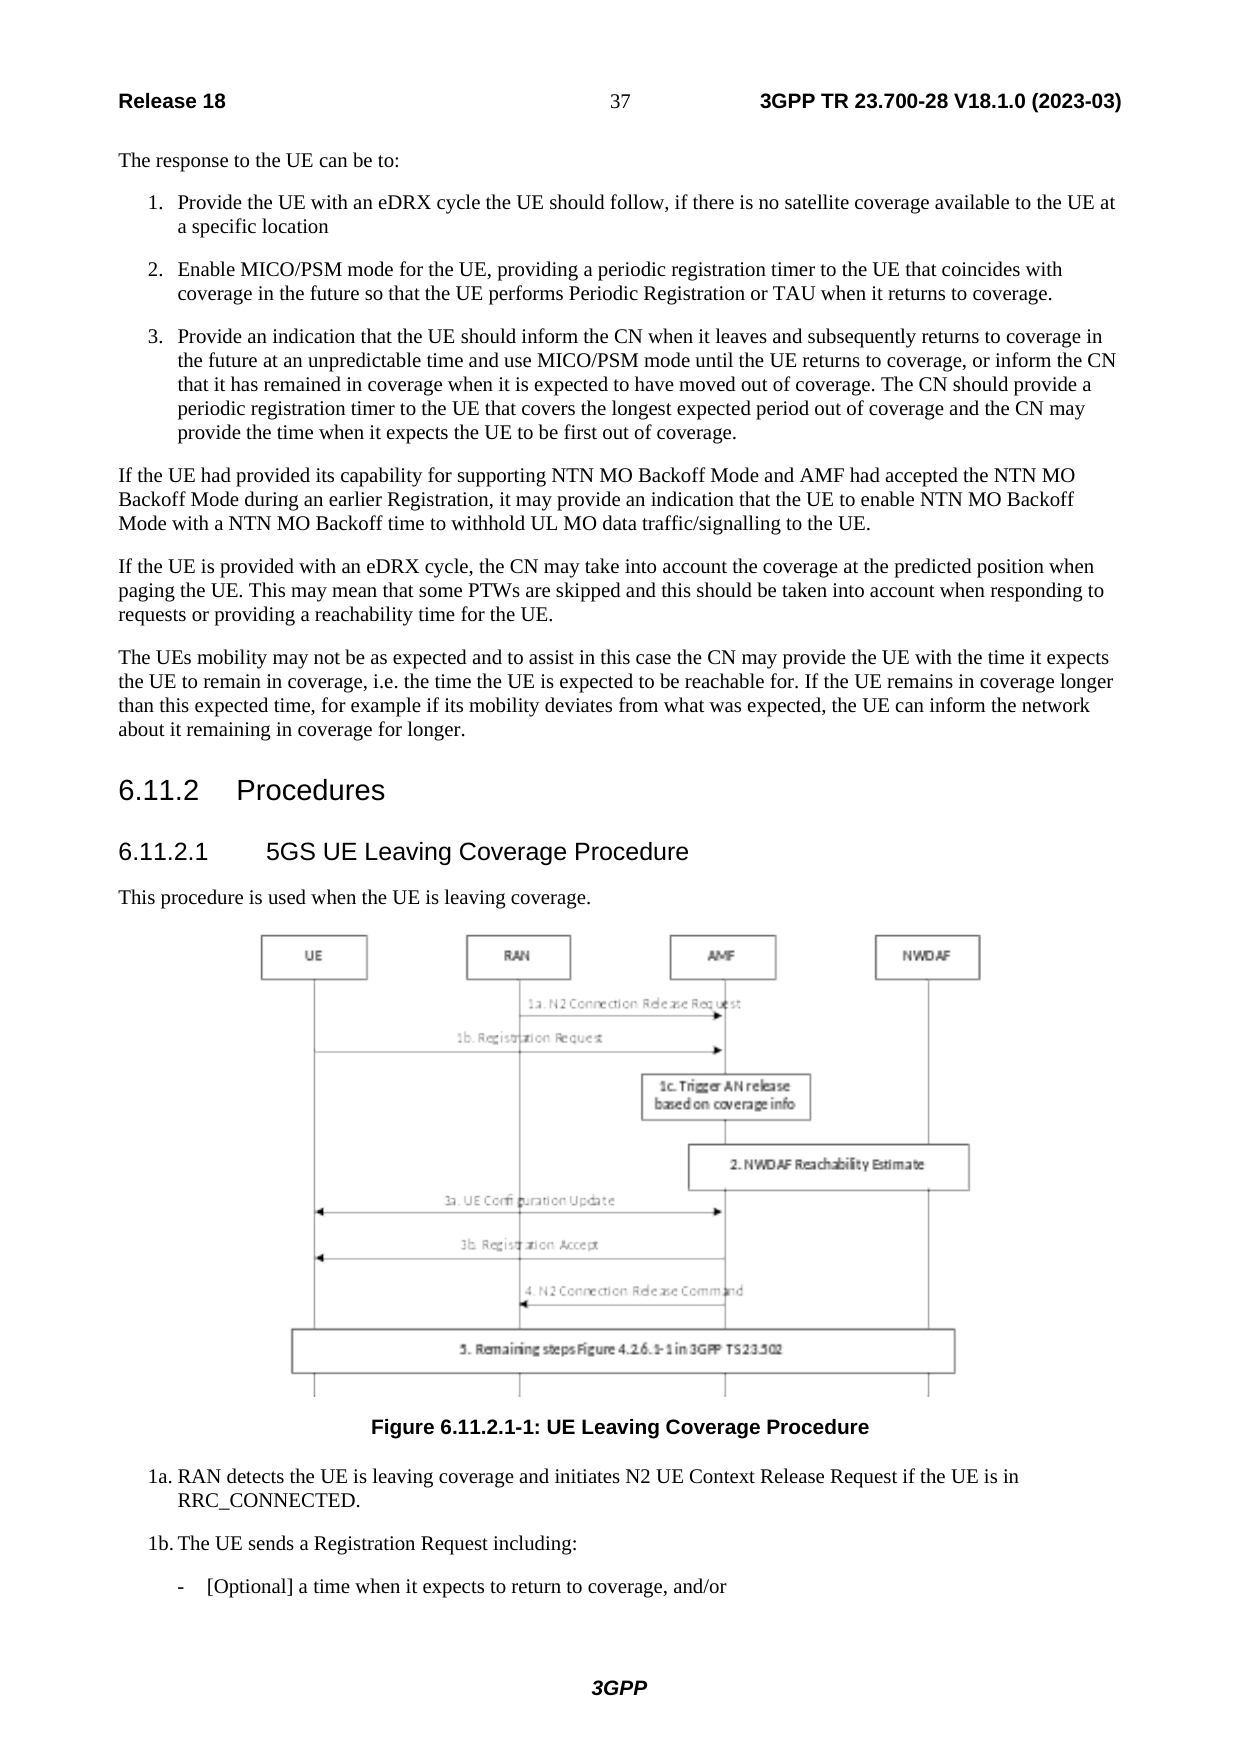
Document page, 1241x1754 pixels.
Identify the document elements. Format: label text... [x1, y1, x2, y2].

text 1a. RAN detects the UE is leaving coverage and initiates N2 UE Context Release Request if the UE is in RRC_CONNECTED. [148, 1464, 1122, 1512]
text - [Optional] a time when it expects to return to coverage, and/or [177, 1574, 1122, 1598]
subtitle 6.11.2 Procedures [118, 772, 1122, 806]
text This procedure is used when the UE is leaving coverage. [118, 885, 1122, 909]
text If the UE is provided with an eDRX cycle, the CN may take into account the coverage at the predicted position when paging the UE. This may mean that some PTWs are skipped and this should be taken into account when responding to requests or providing a reachability time for the UE. [118, 554, 1122, 626]
text 2. Enable MICO/PSM mode for the UE, providing a periodic registration timer to the UE that coincides with coverage in the future so that the UE performs Periodic Registration or TAU when it returns to coverage. [148, 257, 1122, 305]
subtitle 6.11.2.1 5GS UE Leaving Coverage Procedure [118, 837, 1122, 866]
text 1b. The UE sends a Registration Request including: [148, 1531, 1122, 1555]
text If the UE had provided its capability for supporting NTN MO Backoff Mode and AMF had accepted the NTN MO Backoff Mode during an earlier Registration, it may provide an indication that the UE to enable NTN MO Backoff Mode with a NTN MO Backoff time to withhold UL MO data traffic/signalling to the UE. [118, 463, 1122, 535]
text 3. Provide an indication that the UE should inform the CN when it leaves and subsequently returns to coverage in the future at an unpredictable time and use MICO/PSM mode until the UE returns to coverage, or inform the CN that it has remained in coverage when it is expected to have moved out of coverage. The CN should provide a periodic registration timer to the UE that covers the longest expected period out of coverage and the CN may provide the time when it expects the UE to be first out of coverage. [148, 324, 1122, 444]
text The response to the UE can be to: [118, 147, 1122, 172]
text Figure 6.11.2.1-1: UE Leaving Coverage Procedure [118, 1415, 1122, 1439]
text The UEs mobility may not be as expected and to assist in this case the CN may provide the UE with the time it expects the UE to remain in coverage, i.e. the time the UE is expected to be reachable for. If the UE remains in coverage longer than this expected time, for example if its mobility deviates from what was expected, the UE can inform the network about it remaining in coverage for longer. [118, 645, 1122, 741]
text 1. Provide the UE with an eDRX cycle the UE should follow, if there is no satellite coverage available to the UE at a specific location [148, 190, 1122, 238]
